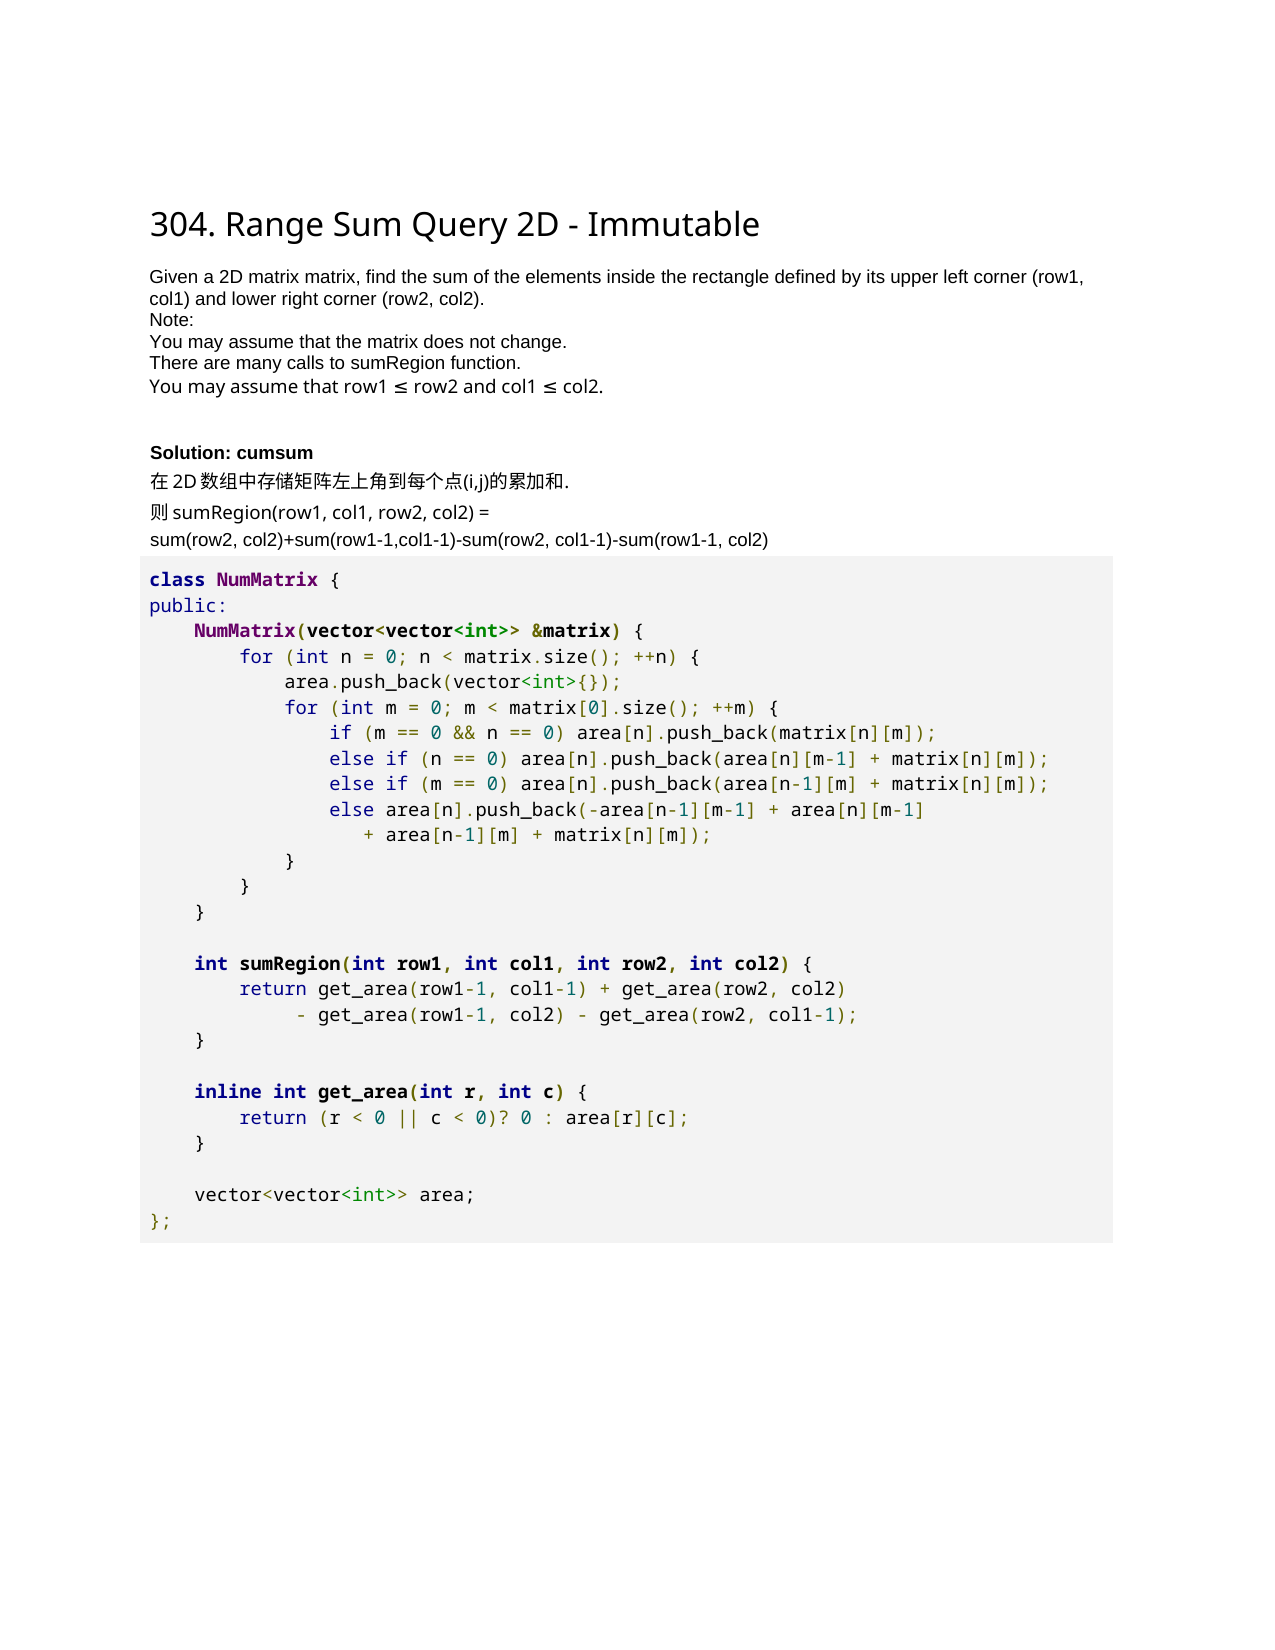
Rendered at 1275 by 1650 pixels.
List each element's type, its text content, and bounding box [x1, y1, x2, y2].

text 则sumRegion(row1, col1, row2, col2) = [150, 498, 1125, 525]
text Solution: cumsum [150, 442, 1125, 463]
text sum(row2, col2)+sum(row1-1,col1-1)-sum(row2, col1-1)-sum(row1-1, col2) [150, 529, 1125, 551]
text 在2D数组中存储矩阵左上角到每个点(i,j)的累加和. [150, 467, 1125, 494]
subtitle 304. Range Sum Query 2D - Immutable [150, 201, 1125, 246]
table_header class NumMatrix { public: NumMatrix(vector<vector<int>> &matrix) { for (int n = 0; n < matrix.size(); ++n) { area.push_back(vector<int>{}); for (int m = 0; m < matrix[0].size(); ++m) { if (m == 0 && n == 0) area[n].push_back(matrix[n][m]); else if (n == 0) area[n].push_back(area[n][m-1] + matrix[n][m]); else if (m == 0) area[n].push_back(area[n-1][m] + matrix[n][m]); else area[n].push_back(-area[n-1][m-1] + area[n][m-1] + area[n-1][m] + matrix[n][m]); } } } int sumRegion(int row1, int col1, int row2, int col2) { return get_area(row1-1, col1-1) + get_area(row2, col2) - get_area(row1-1, col2) - get_area(row2, col1-1); } inline int get_area(int r, int c) { return (r < 0 || c < 0)? 0 : area[r][c]; } vector<vector<int>> area; }; [140, 556, 1113, 1243]
table_header Given a 2D matrix matrix, find the sum of the elements inside the rectangle defined by its upper left corner (row1, col1) and lower right corner (row2, col2). Note: You may assume that the matrix does not change. There are many calls to sumRegion function. You may assume that row1 ≤ row2 and col1 ≤ col2. [140, 255, 1113, 409]
